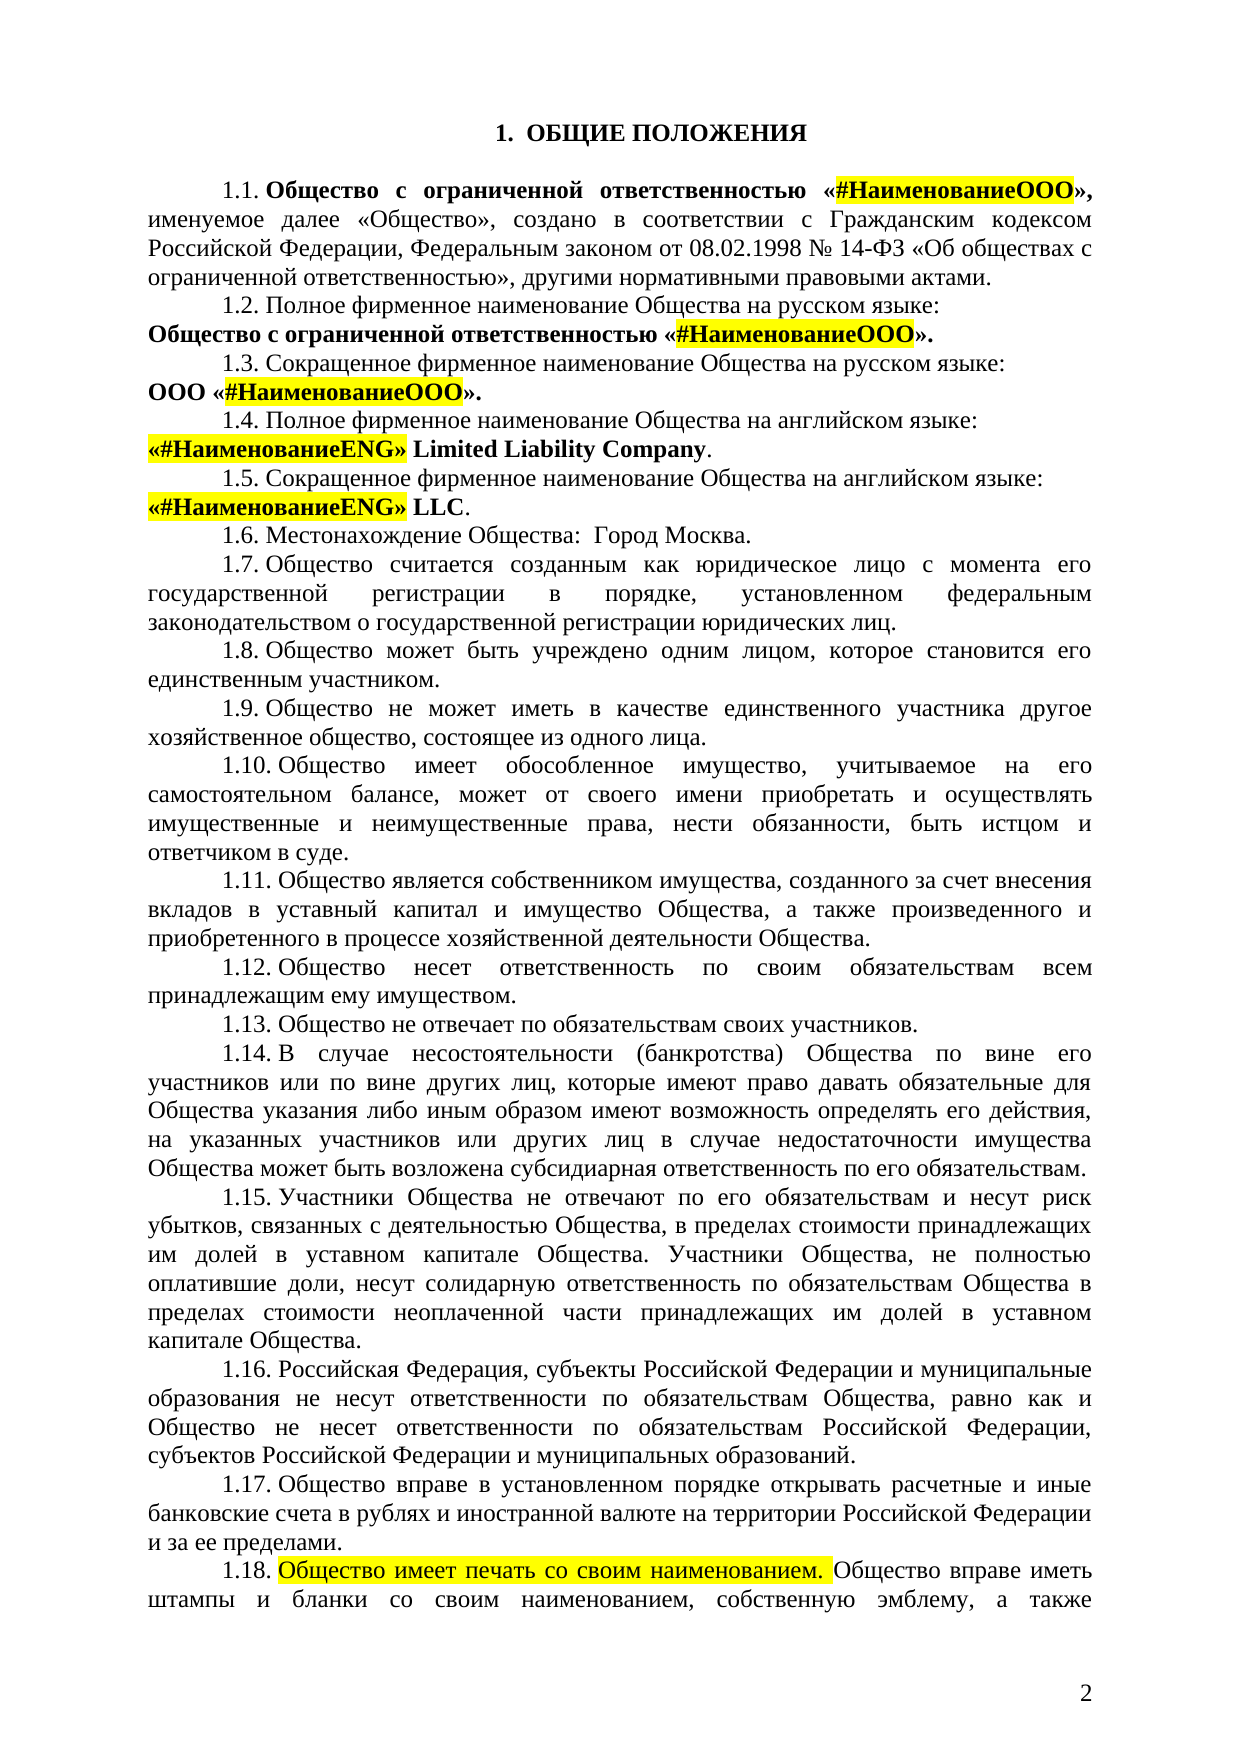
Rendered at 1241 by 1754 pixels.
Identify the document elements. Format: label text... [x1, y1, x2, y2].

list Общество вправе в установленном порядке открывать расчетные и иные банковские счета в рублях и иностранной валюте на территории Российской Федерации и за ее пределами. [148, 1469, 1092, 1556]
text Общество с ограниченной ответственностью «#НаименованиеООО». [148, 319, 676, 348]
text Общество с ограниченной ответственностью «#НаименованиеООО». [914, 319, 1092, 348]
list Общество с ограниченной ответственностью «#НаименованиеООО», именуемое далее «Общество», создано в соответствии с Гражданским кодексом Российской Федерации, Федеральным законом от 08.02.1998 № 14-ФЗ «Об обществах с ограниченной ответственностью», другими нормативными правовыми актами. [148, 176, 1092, 291]
text «#НаименованиеENG» Limited Liability Company. [407, 434, 1092, 463]
list Сокращенное фирменное наименование Общества на английском языке: [148, 463, 1092, 492]
list Общество имеет обособленное имущество, учитываемое на его самостоятельном балансе, может от своего имени приобретать и осуществлять имущественные и неимущественные права, нести обязанности, быть истцом и ответчиком в суде. [148, 751, 1092, 866]
list ОБЩИЕ ПОЛОЖЕНИЯ [148, 118, 1092, 147]
text ООО «#НаименованиеООО». [148, 377, 225, 406]
list Участники Общества не отвечают по его обязательствам и несут риск убытков, связанных с деятельностью Общества, в пределах стоимости принадлежащих им долей в уставном капитале Общества. Участники Общества, не полностью оплатившие доли, несут солидарную ответственность по обязательствам Общества в пределах стоимости неоплаченной части принадлежащих им долей в уставном капитале Общества. [148, 1182, 1092, 1354]
list Общество не может иметь в качестве единственного участника другое хозяйственное общество, состоящее из одного лица. [148, 693, 1092, 751]
list Российская Федерация, субъекты Российской Федерации и муниципальные образования не несут ответственности по обязательствам Общества, равно как и Общество не несет ответственности по обязательствам Российской Федерации, субъектов Российской Федерации и муниципальных образований. [148, 1354, 1092, 1469]
list Полное фирменное наименование Общества на английском языке: [148, 406, 1092, 434]
text ООО «#НаименованиеООО». [463, 377, 1092, 406]
list Общество является собственником имущества, созданного за счет внесения вкладов в уставный капитал и имущество Общества, а также произведенного и приобретенного в процессе хозяйственной деятельности Общества. [148, 866, 1092, 952]
list Общество может быть учреждено одним лицом, которое становится его единственным участником. [148, 636, 1092, 693]
list Общество не отвечает по обязательствам своих участников. [148, 1009, 1092, 1038]
list Сокращенное фирменное наименование Общества на русском языке: [148, 348, 1092, 377]
text «#НаименованиеENG» LLC. [407, 492, 1092, 521]
list Общество несет ответственность по своим обязательствам всем принадлежащим ему имуществом. [148, 952, 1092, 1009]
list Полное фирменное наименование Общества на русском языке: [148, 291, 1092, 319]
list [148, 1556, 1092, 1613]
list В случае несостоятельности (банкротства) Общества по вине его участников или по вине других лиц, которые имеют право давать обязательные для Общества указания либо иным образом имеют возможность определять его действия, на указанных участников или других лиц в случае недостаточности имущества Общества может быть возложена субсидиарная ответственность по его обязательствам. [148, 1038, 1092, 1182]
list Общество считается созданным как юридическое лицо с момента его государственной регистрации в порядке, установленном федеральным законодательством о государственной регистрации юридических лиц. [148, 549, 1092, 636]
list Местонахождение Общества: . [222, 521, 1092, 549]
